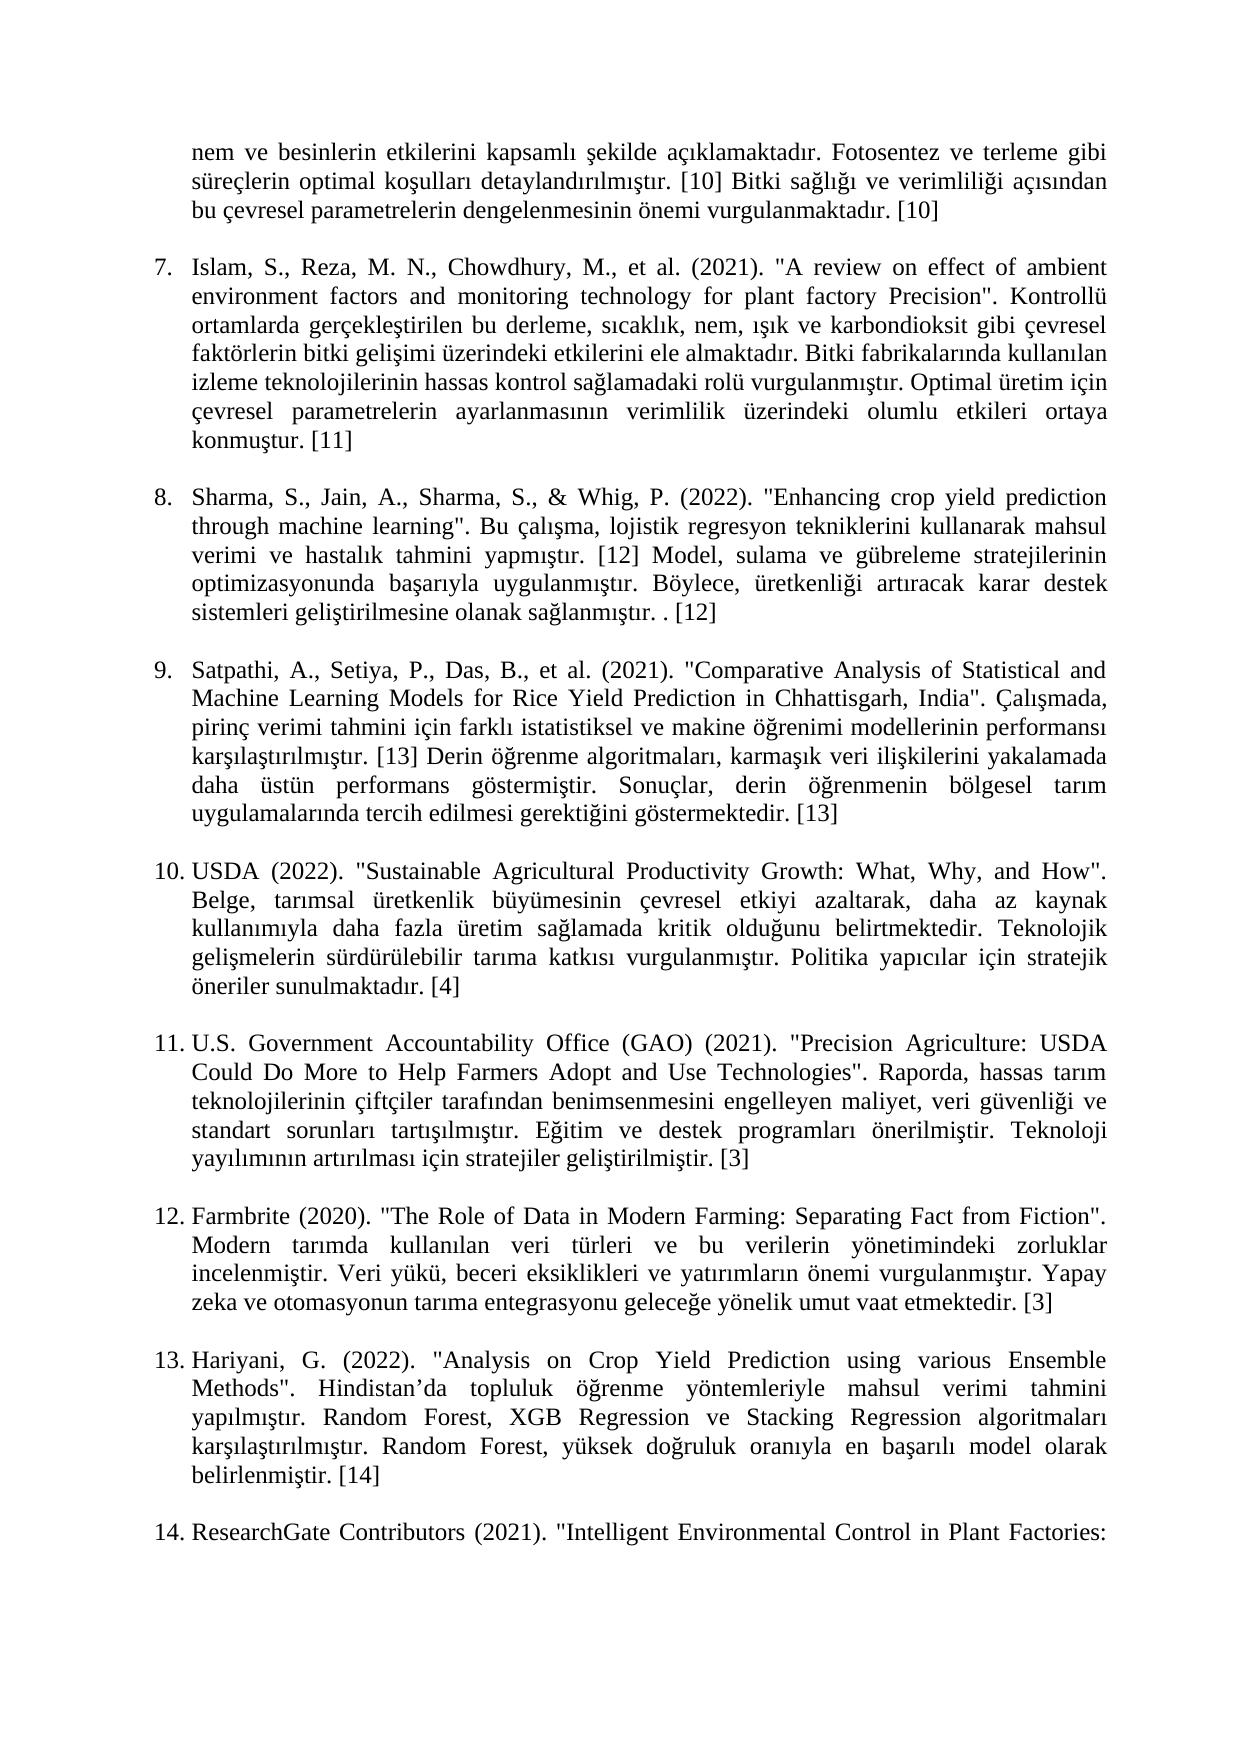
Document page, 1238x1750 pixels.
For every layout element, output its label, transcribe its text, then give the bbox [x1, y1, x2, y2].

list Satpathi, A., Setiya, P., Das, B., et al. (2021). "Comparative Analysis of Statistical and Machine Learning Models for Rice Yield Prediction in Chhattisgarh, India". Çalışmada, pirinç verimi tahmini için farklı istatistiksel ve makine öğrenimi modellerinin performansı karşılaştırılmıştır. [13] Derin öğrenme algoritmaları, karmaşık veri ilişkilerini yakalamada daha üstün performans göstermiştir. Sonuçlar, derin öğrenmenin bölgesel tarım uygulamalarında tercih edilmesi gerektiğini göstermektedir. [13] [154, 655, 1108, 827]
list Hariyani, G. (2022). "Analysis on Crop Yield Prediction using various Ensemble Methods". Hindistan’da topluluk öğrenme yöntemleriyle mahsul verimi tahmini yapılmıştır. Random Forest, XGB Regression ve Stacking Regression algoritmaları karşılaştırılmıştır. Random Forest, yüksek doğruluk oranıyla en başarılı model olarak belirlenmiştir. [14] [154, 1345, 1108, 1488]
list Islam, S., Reza, M. N., Chowdhury, M., et al. (2021). "A review on effect of ambient environment factors and monitoring technology for plant factory Precision". Kontrollü ortamlarda gerçekleştirilen bu derleme, sıcaklık, nem, ışık ve karbondioksit gibi çevresel faktörlerin bitki gelişimi üzerindeki etkilerini ele almaktadır. Bitki fabrikalarında kullanılan izleme teknolojilerinin hassas kontrol sağlamadaki rolü vurgulanmıştır. Optimal üretim için çevresel parametrelerin ayarlanmasının verimlilik üzerindeki olumlu etkileri ortaya konmuştur. [11] [154, 252, 1108, 453]
list Sharma, S., Jain, A., Sharma, S., & Whig, P. (2022). "Enhancing crop yield prediction through machine learning". Bu çalışma, lojistik regresyon tekniklerini kullanarak mahsul verimi ve hastalık tahmini yapmıştır. [12] Model, sulama ve gübreleme stratejilerinin optimizasyonunda başarıyla uygulanmıştır. Böylece, üretkenliği artıracak karar destek sistemleri geliştirilmesine olanak sağlanmıştır. . [12] [154, 482, 1108, 626]
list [154, 137, 1108, 223]
list U.S. Government Accountability Office (GAO) (2021). "Precision Agriculture: USDA Could Do More to Help Farmers Adopt and Use Technologies". Raporda, hassas tarım teknolojilerinin çiftçiler tarafından benimsenmesini engelleyen maliyet, veri güvenliği ve standart sorunları tartışılmıştır. Eğitim ve destek programları önerilmiştir. Teknoloji yayılımının artırılması için stratejiler geliştirilmiştir. [3] [154, 1028, 1108, 1172]
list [154, 1517, 1108, 1546]
list Farmbrite (2020). "The Role of Data in Modern Farming: Separating Fact from Fiction". Modern tarımda kullanılan veri türleri ve bu verilerin yönetimindeki zorluklar incelenmiştir. Veri yükü, beceri eksiklikleri ve yatırımların önemi vurgulanmıştır. Yapay zeka ve otomasyonun tarıma entegrasyonu geleceğe yönelik umut vaat etmektedir. [3] [154, 1201, 1108, 1316]
list USDA (2022). "Sustainable Agricultural Productivity Growth: What, Why, and How". Belge, tarımsal üretkenlik büyümesinin çevresel etkiyi azaltarak, daha az kaynak kullanımıyla daha fazla üretim sağlamada kritik olduğunu belirtmektedir. Teknolojik gelişmelerin sürdürülebilir tarıma katkısı vurgulanmıştır. Politika yapıcılar için stratejik öneriler sunulmaktadır. [4] [154, 856, 1108, 1000]
